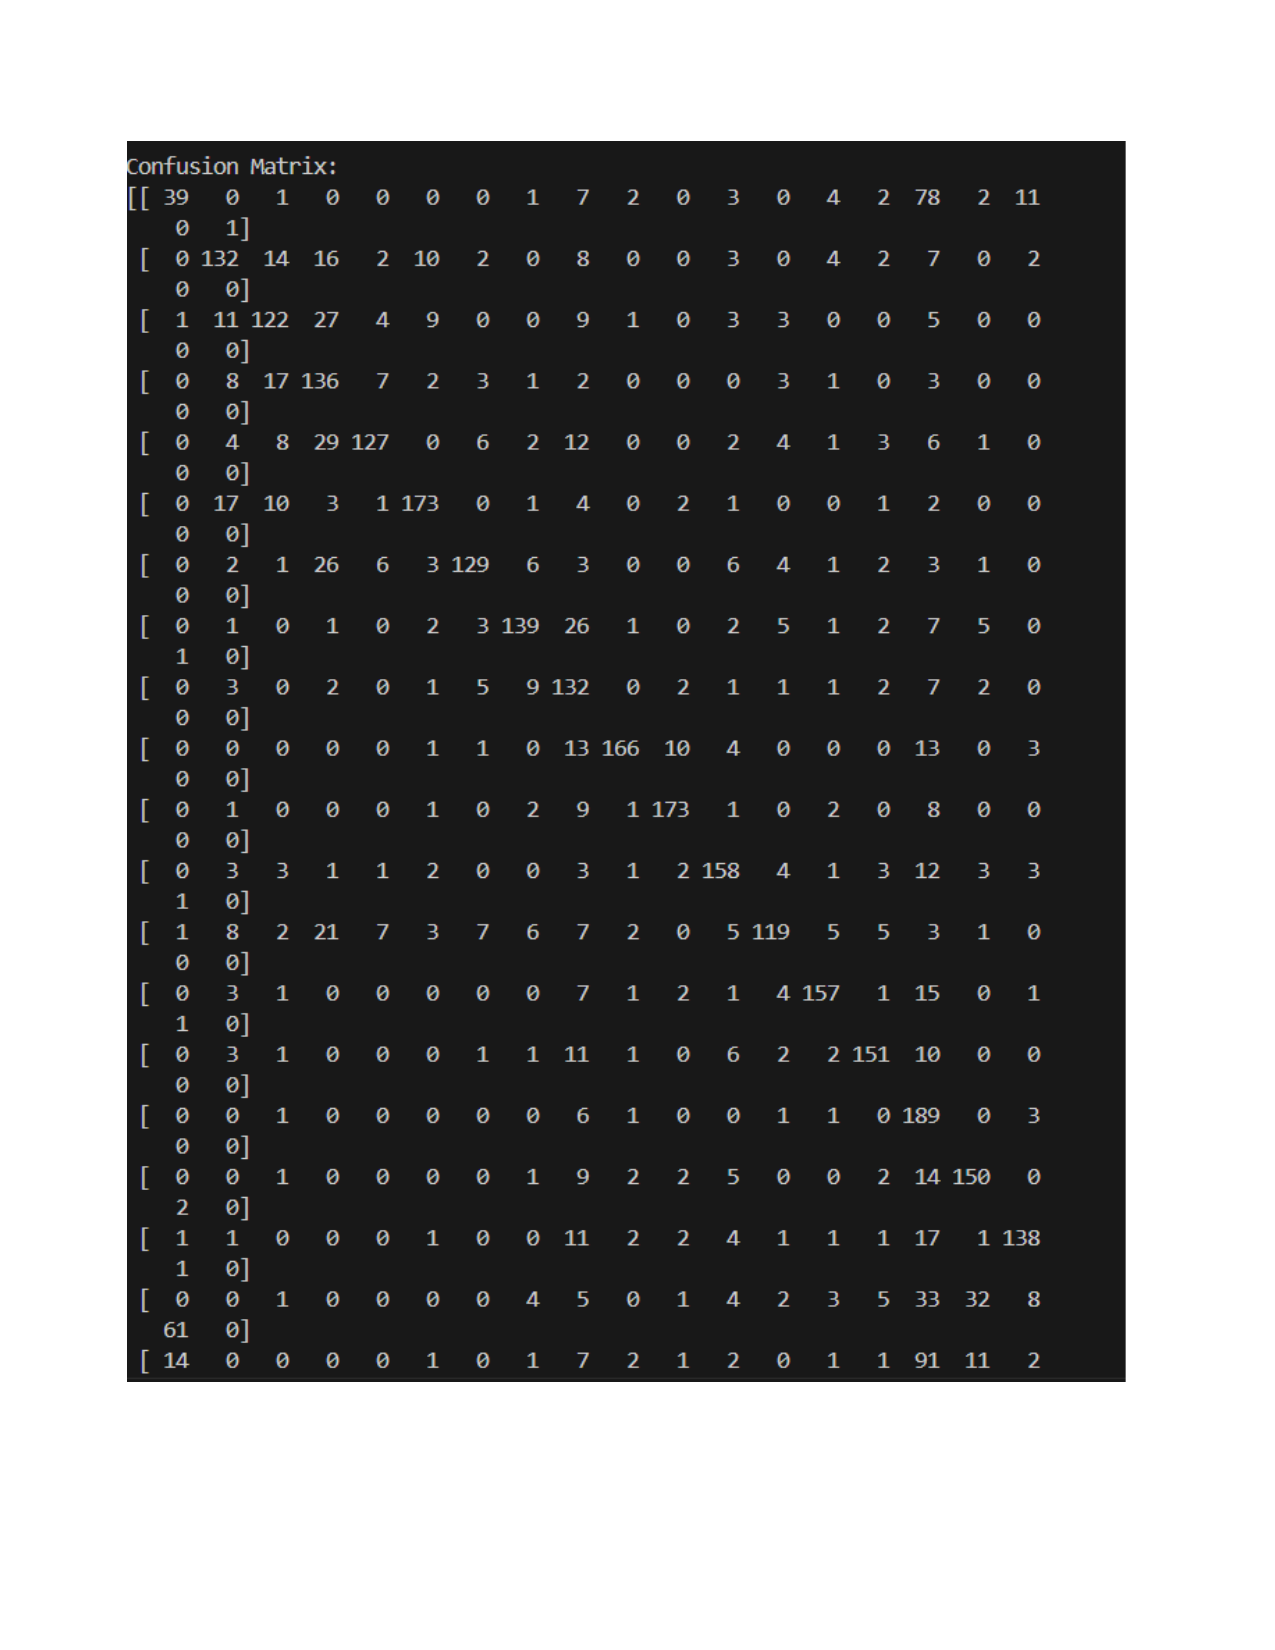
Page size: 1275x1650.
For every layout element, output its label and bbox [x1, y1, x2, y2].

picture [127, 141, 1126, 1382]
